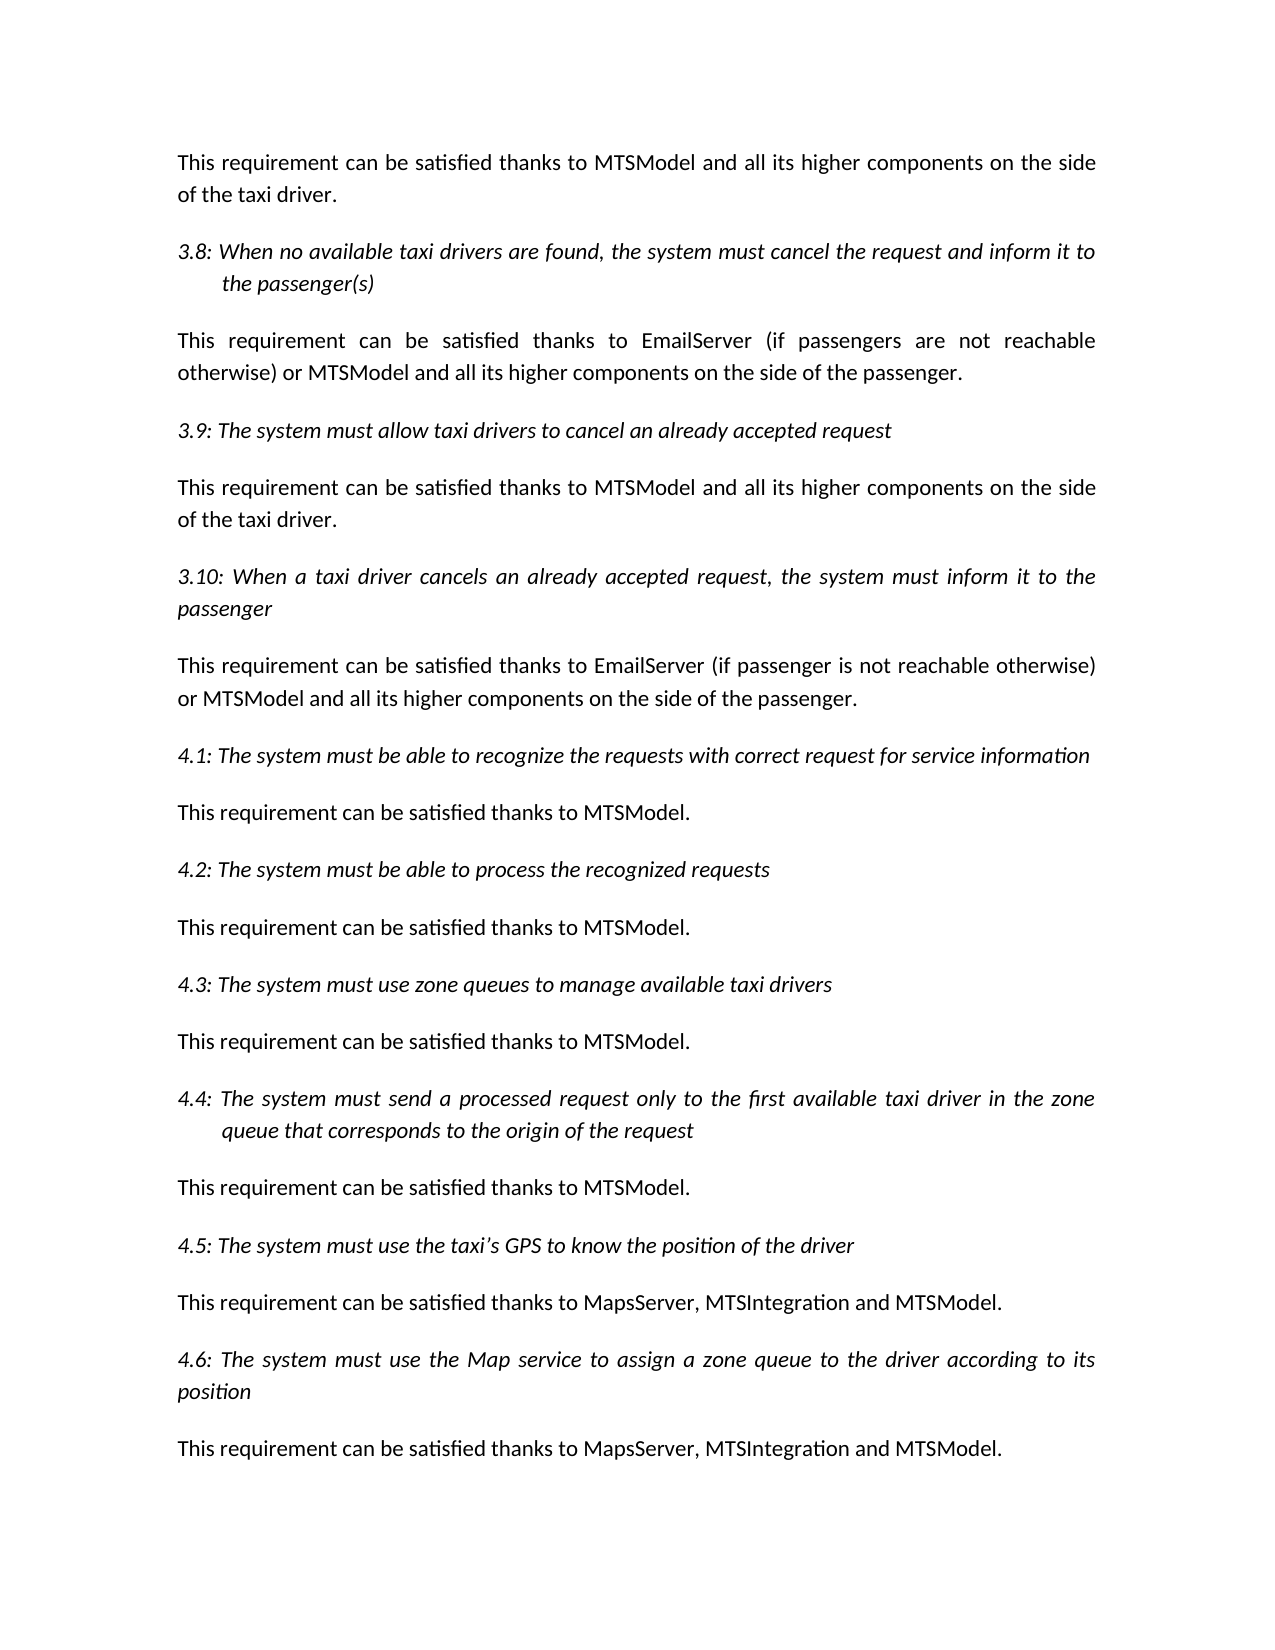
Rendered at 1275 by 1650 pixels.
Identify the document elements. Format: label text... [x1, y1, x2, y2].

text This requirement can be satisfied thanks to MTSModel. [177, 1027, 1098, 1055]
text This requirement can be satisfied thanks to EmailServer (if passenger is not reachable otherwise) or MTSModel and all its higher components on the side of the passenger. [177, 652, 1098, 712]
text 3.9: The system must allow taxi drivers to cancel an already accepted request [177, 416, 1098, 444]
text 4.3: The system must use zone queues to manage available taxi drivers [177, 970, 1098, 998]
text This requirement can be satisfied thanks to MapsServer, MTSIntegration and MTSModel. [177, 1288, 1098, 1316]
text This requirement can be satisfied thanks to MTSModel. [177, 798, 1098, 826]
text 3.8: When no available taxi drivers are found, the system must cancel the request and inform it to the passenger(s) [177, 237, 1098, 297]
text 4.2: The system must be able to process the recognized requests [177, 855, 1098, 883]
text 4.1: The system must be able to recognize the requests with correct request for service information [177, 741, 1098, 769]
text This requirement can be satisfied thanks to EmailServer (if passengers are not reachable otherwise) or MTSModel and all its higher components on the side of the passenger. [177, 326, 1098, 387]
text This requirement can be satisfied thanks to MapsServer, MTSIntegration and MTSModel. [177, 1434, 1098, 1462]
text 3.10: When a taxi driver cancels an already accepted request, the system must inform it to the passenger [177, 562, 1098, 622]
text 4.6: The system must use the Map service to assign a zone queue to the driver according to its position [177, 1345, 1098, 1405]
text This requirement can be satisfied thanks to MTSModel and all its higher components on the side of the taxi driver. [177, 148, 1098, 208]
text This requirement can be satisfied thanks to MTSModel. [177, 1173, 1098, 1202]
text 4.4: The system must send a processed request only to the first available taxi driver in the zone queue that corresponds to the origin of the request [177, 1084, 1098, 1144]
text 4.5: The system must use the taxi’s GPS to know the position of the driver [177, 1231, 1098, 1259]
text This requirement can be satisfied thanks to MTSModel. [177, 913, 1098, 941]
text This requirement can be satisfied thanks to MTSModel and all its higher components on the side of the taxi driver. [177, 473, 1098, 533]
